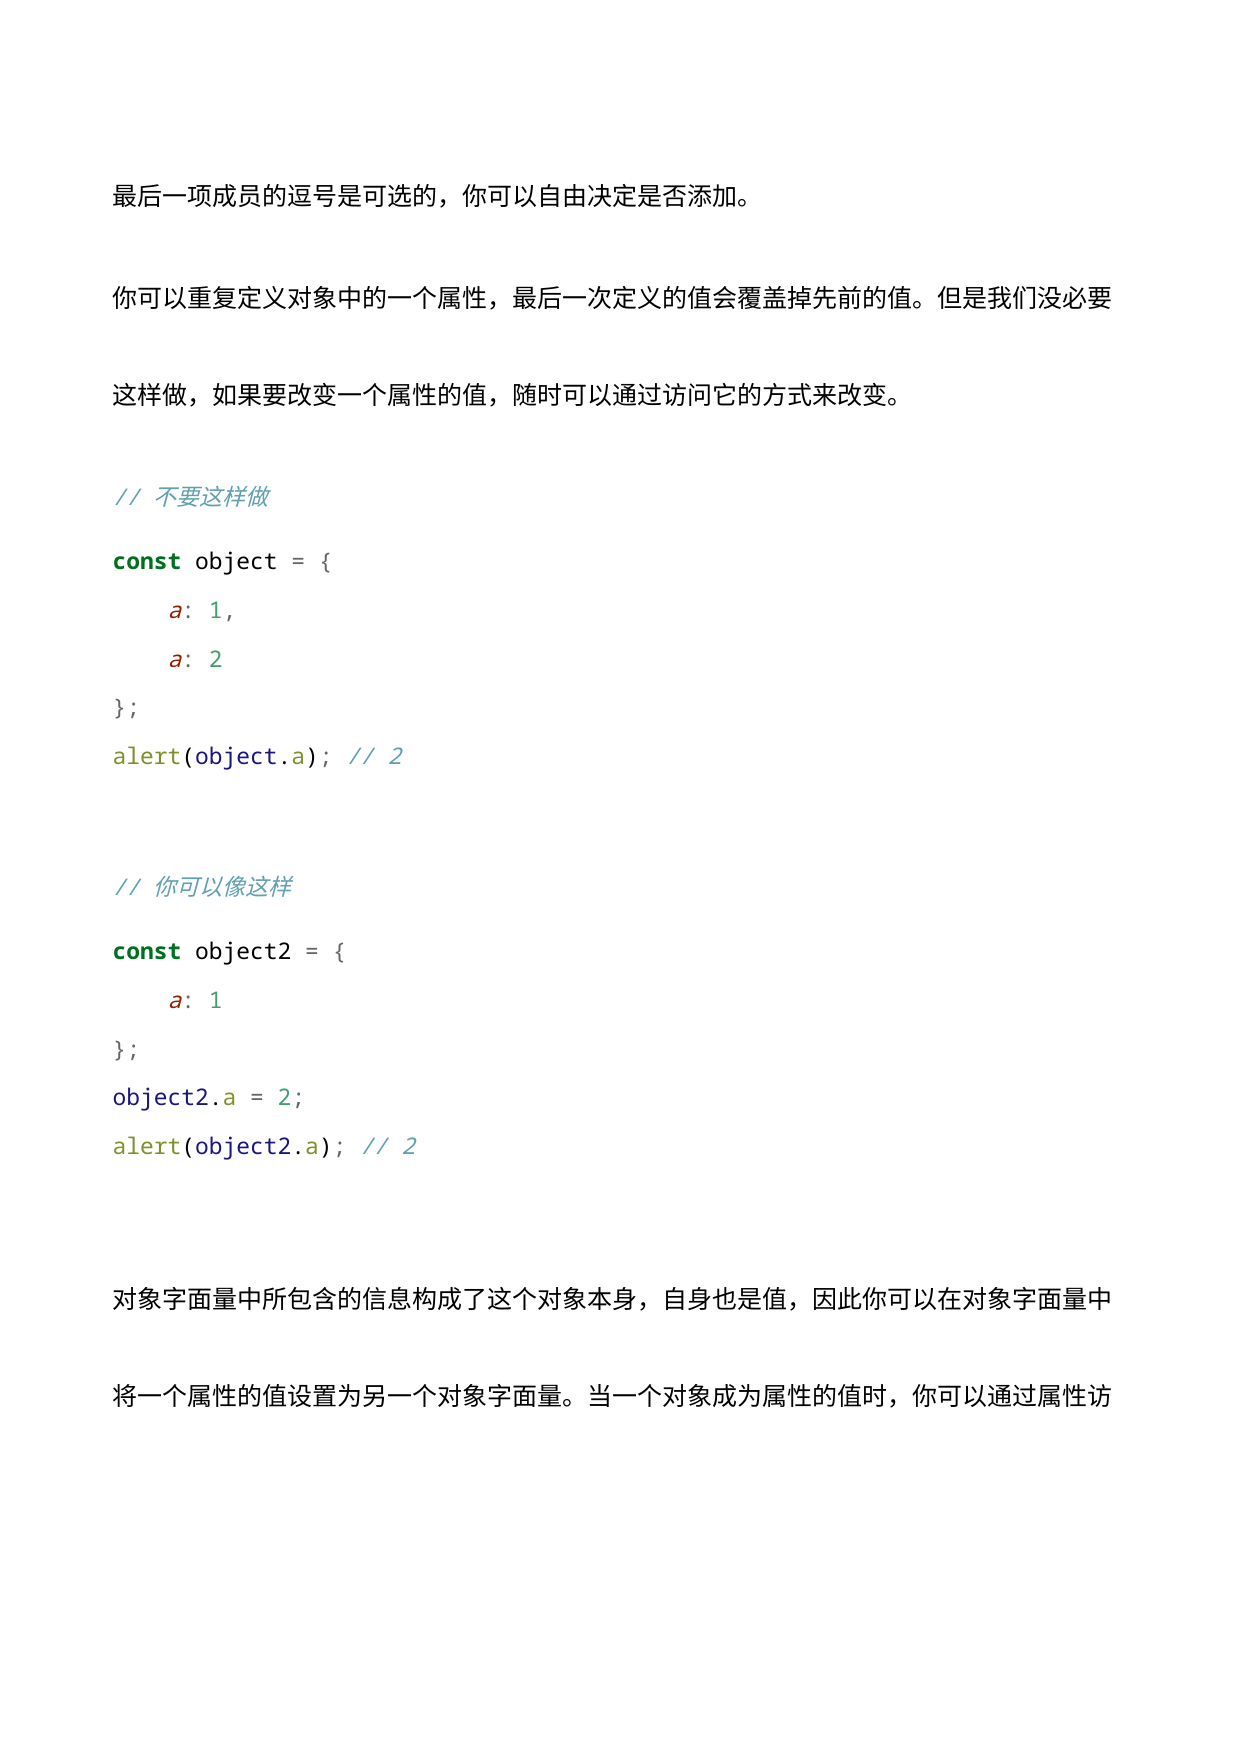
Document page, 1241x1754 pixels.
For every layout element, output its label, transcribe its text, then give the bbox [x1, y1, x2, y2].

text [112, 1265, 1128, 1427]
text // 不要这样做 const object = { a: 1, a: 2 }; alert(object.a); // 2 // 你可以像这样 const object2 = { a: 1 }; object2.a = 2; alert(object2.a); // 2 [112, 463, 1128, 1162]
text 你可以重复定义对象中的一个属性，最后一次定义的值会覆盖掉先前的值。但是我们没必要这样做，如果要改变一个属性的值，随时可以通过访问它的方式来改变。 [112, 264, 1128, 426]
text 最后一项成员的逗号是可选的，你可以自由决定是否添加。 [112, 162, 1128, 227]
